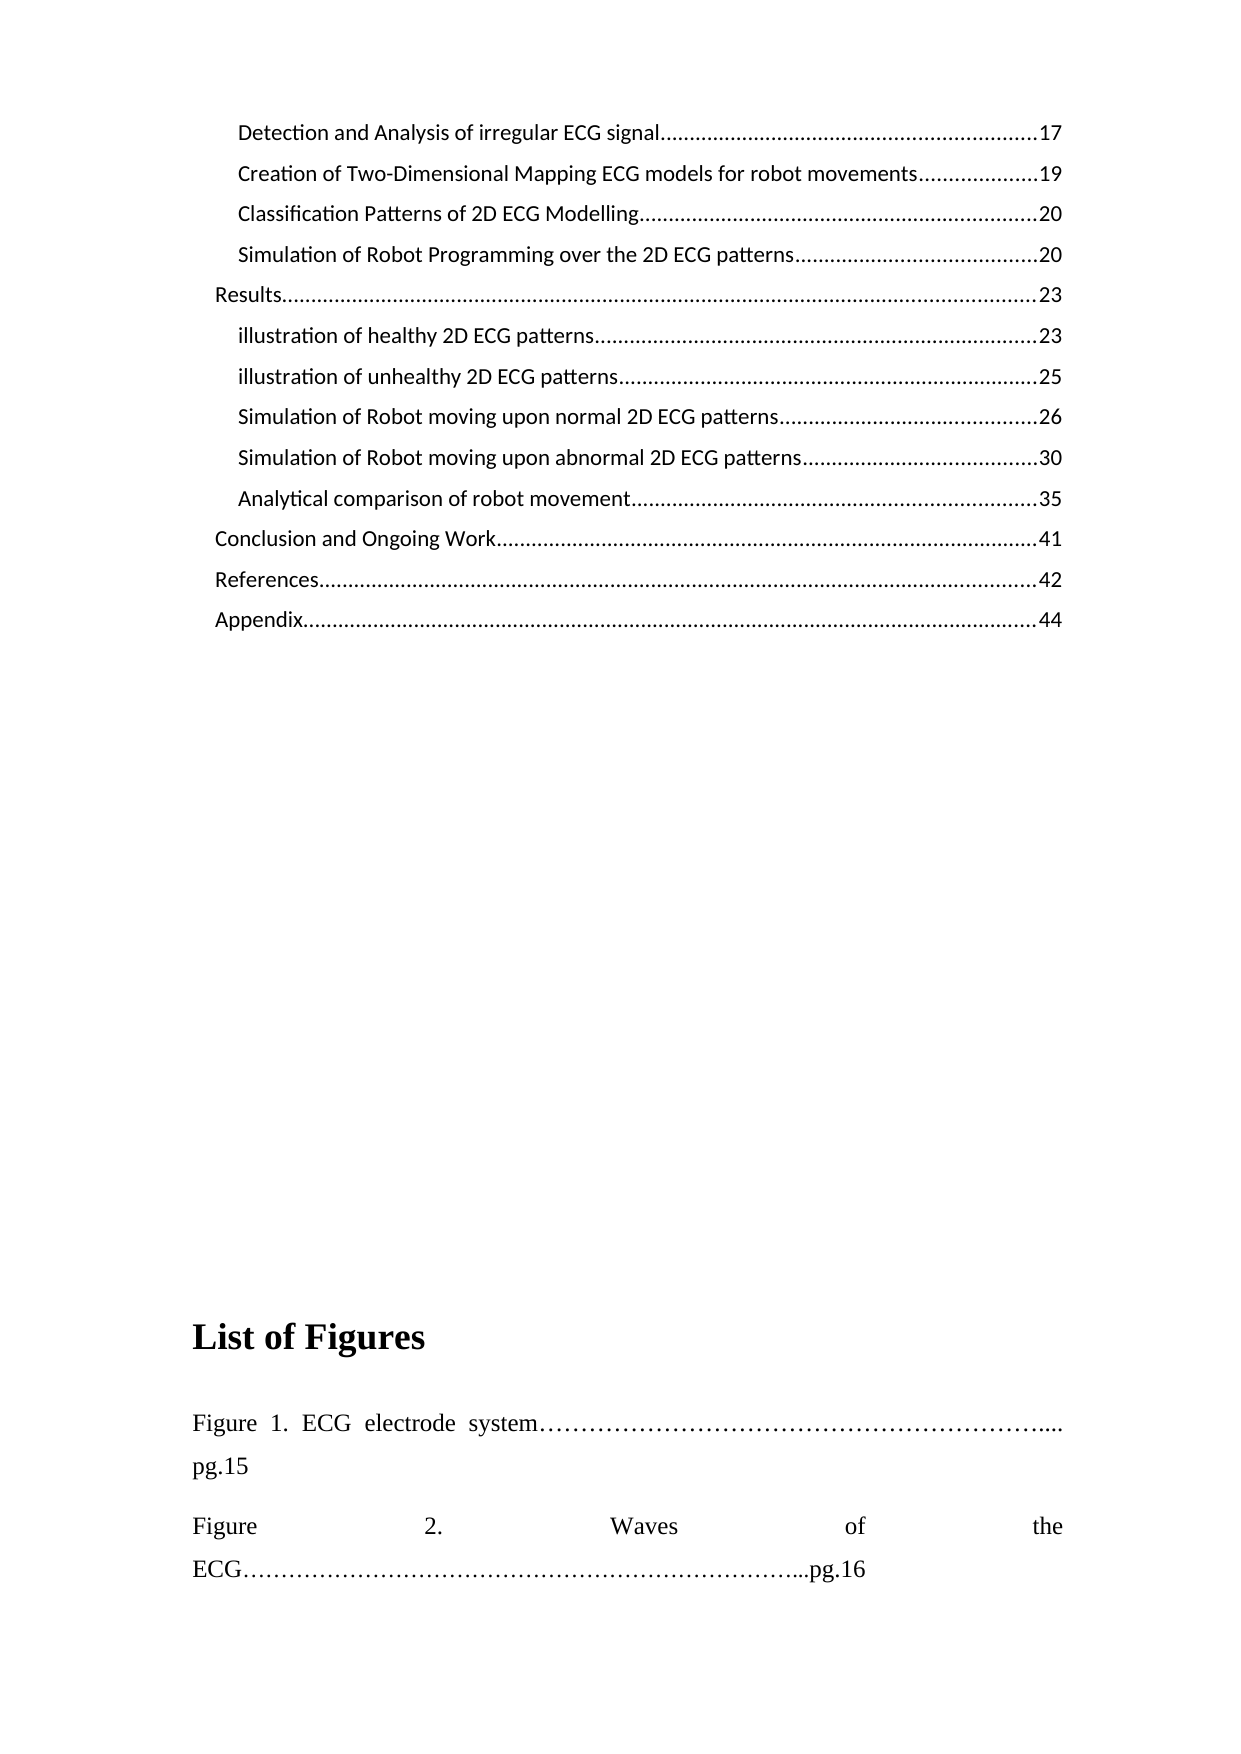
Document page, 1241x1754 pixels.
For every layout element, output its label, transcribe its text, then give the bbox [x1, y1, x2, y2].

text Figure 1. ECG electrode system…………………………………………………….... pg.15 [192, 1408, 1063, 1480]
subtitle List of Figures [192, 1314, 1063, 1357]
text Figure 2. Waves of the ECG………………………………………………………………...pg.16 [192, 1511, 1063, 1583]
